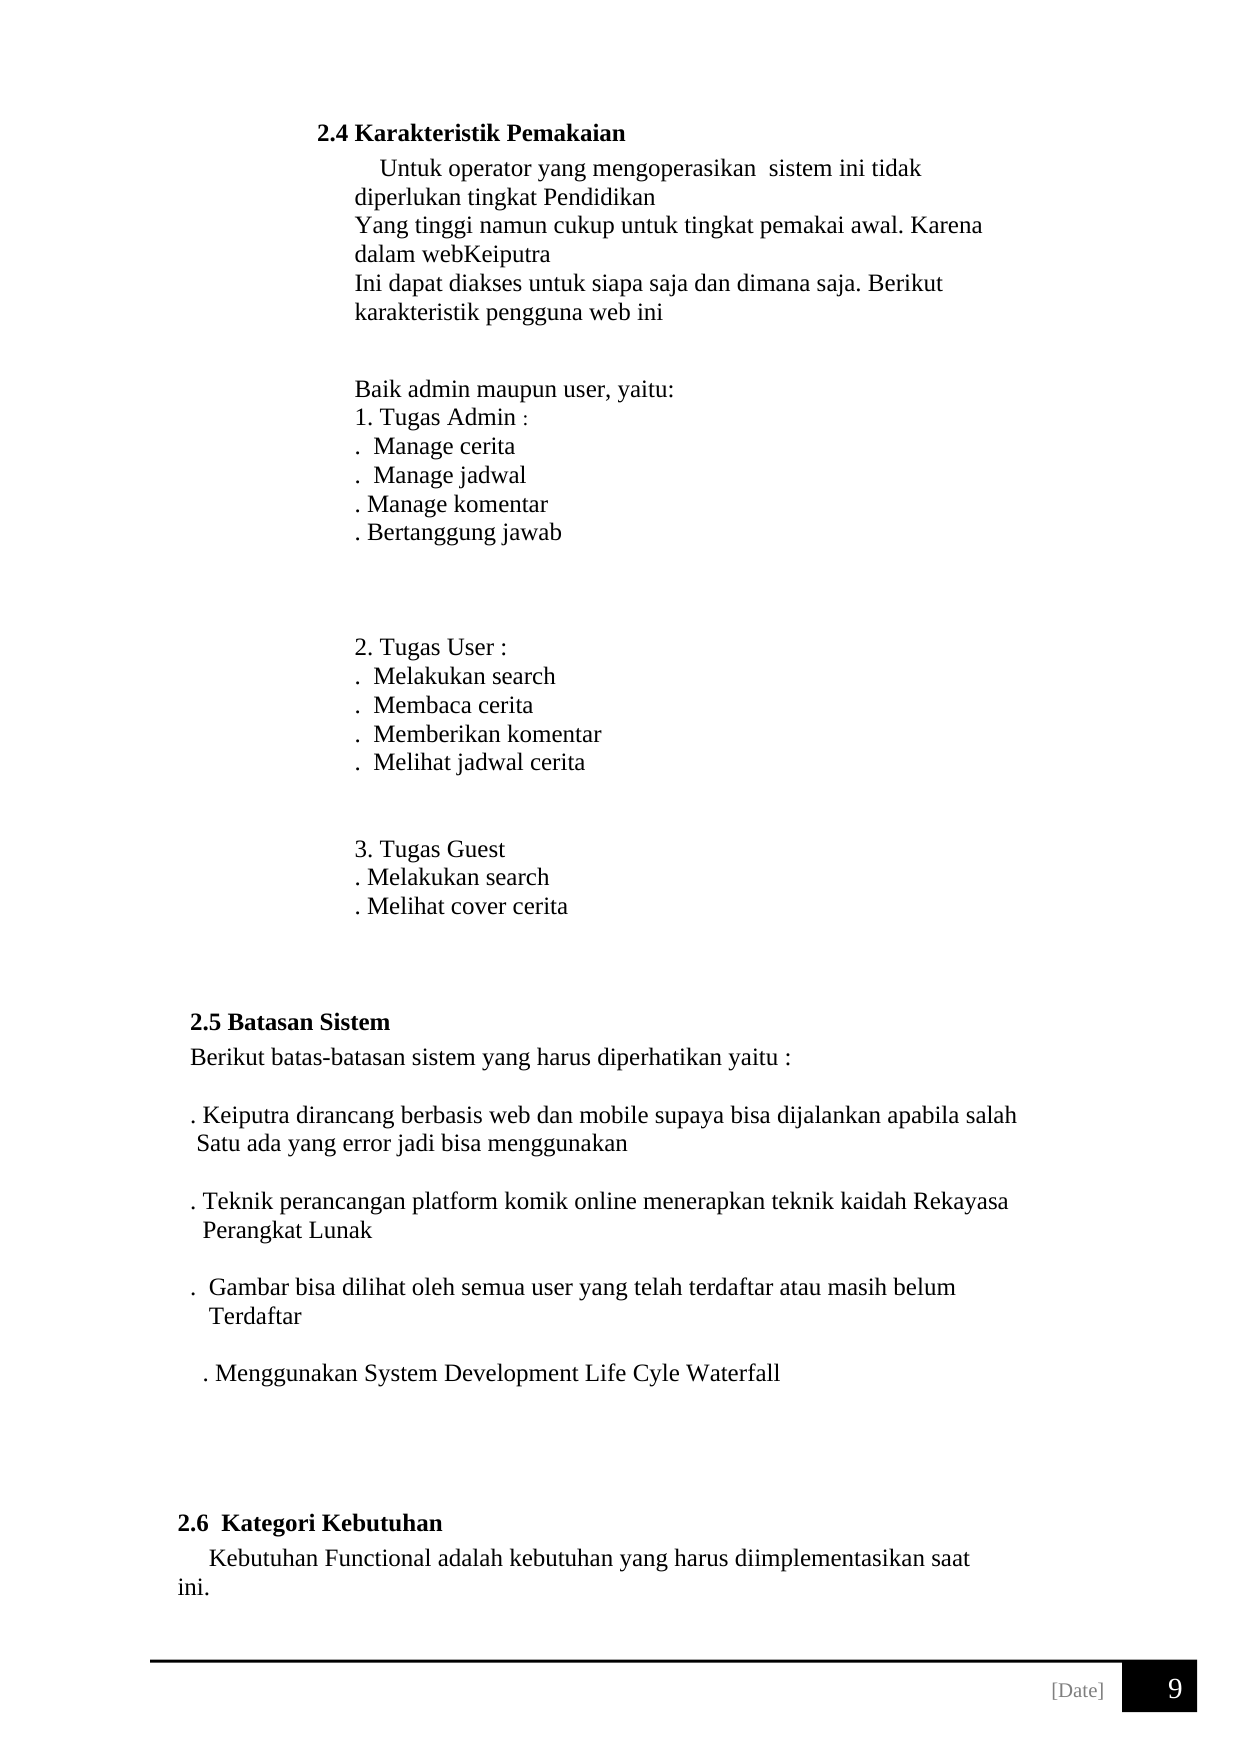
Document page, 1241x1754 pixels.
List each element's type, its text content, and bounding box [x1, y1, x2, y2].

subtitle 2.5 Batasan Sistem [177, 1007, 1122, 1036]
text Perangkat Lunak [177, 1215, 1122, 1243]
text 3. Tugas Guest [354, 834, 1004, 862]
text . Menggunakan System Development Life Cyle Waterfall [177, 1358, 1122, 1387]
text Untuk operator yang mengoperasikan sistem ini tidak diperlukan tingkat Pendidikan [354, 153, 1004, 211]
text Terdaftar [177, 1301, 1122, 1330]
text Kebutuhan Functional adalah kebutuhan yang harus diimplementasikan saat ini. [177, 1543, 1004, 1601]
text . Melihat cover cerita [354, 891, 1004, 920]
text Yang tinggi namun cukup untuk tingkat pemakai awal. Karena dalam webKeiputra [354, 211, 1004, 268]
text 2. Tugas User : [354, 632, 1004, 661]
text Satu ada yang error jadi bisa menggunakan [177, 1128, 1122, 1157]
text . Melakukan search [354, 661, 1004, 690]
text Baik admin maupun user, yaitu: [354, 374, 1004, 402]
text . Membaca cerita [354, 690, 1004, 719]
subtitle 2.6 Kategori Kebutuhan [177, 1508, 1004, 1537]
text . Keiputra dirancang berbasis web dan mobile supaya bisa dijalankan apabila salah [177, 1100, 1122, 1128]
subtitle Karakteristik Pemakaian [317, 118, 1004, 147]
text . Gambar bisa dilihat oleh semua user yang telah terdaftar atau masih belum [177, 1272, 1122, 1301]
text . Melakukan search [354, 862, 1004, 891]
text . Memberikan komentar [354, 719, 1004, 747]
text 1. Tugas Admin : [354, 402, 1004, 431]
text Ini dapat diakses untuk siapa saja dan dimana saja. Berikut karakteristik pengguna web ini [354, 268, 1004, 326]
text . Manage cerita [354, 431, 1004, 460]
text . Manage jadwal [354, 460, 1004, 489]
text . Manage komentar [354, 489, 1004, 517]
text Berikut batas-batasan sistem yang harus diperhatikan yaitu : [177, 1042, 1122, 1071]
text . Bertanggung jawab [354, 517, 1004, 546]
text . Teknik perancangan platform komik online menerapkan teknik kaidah Rekayasa [177, 1186, 1122, 1215]
text . Melihat jadwal cerita [354, 747, 1004, 776]
